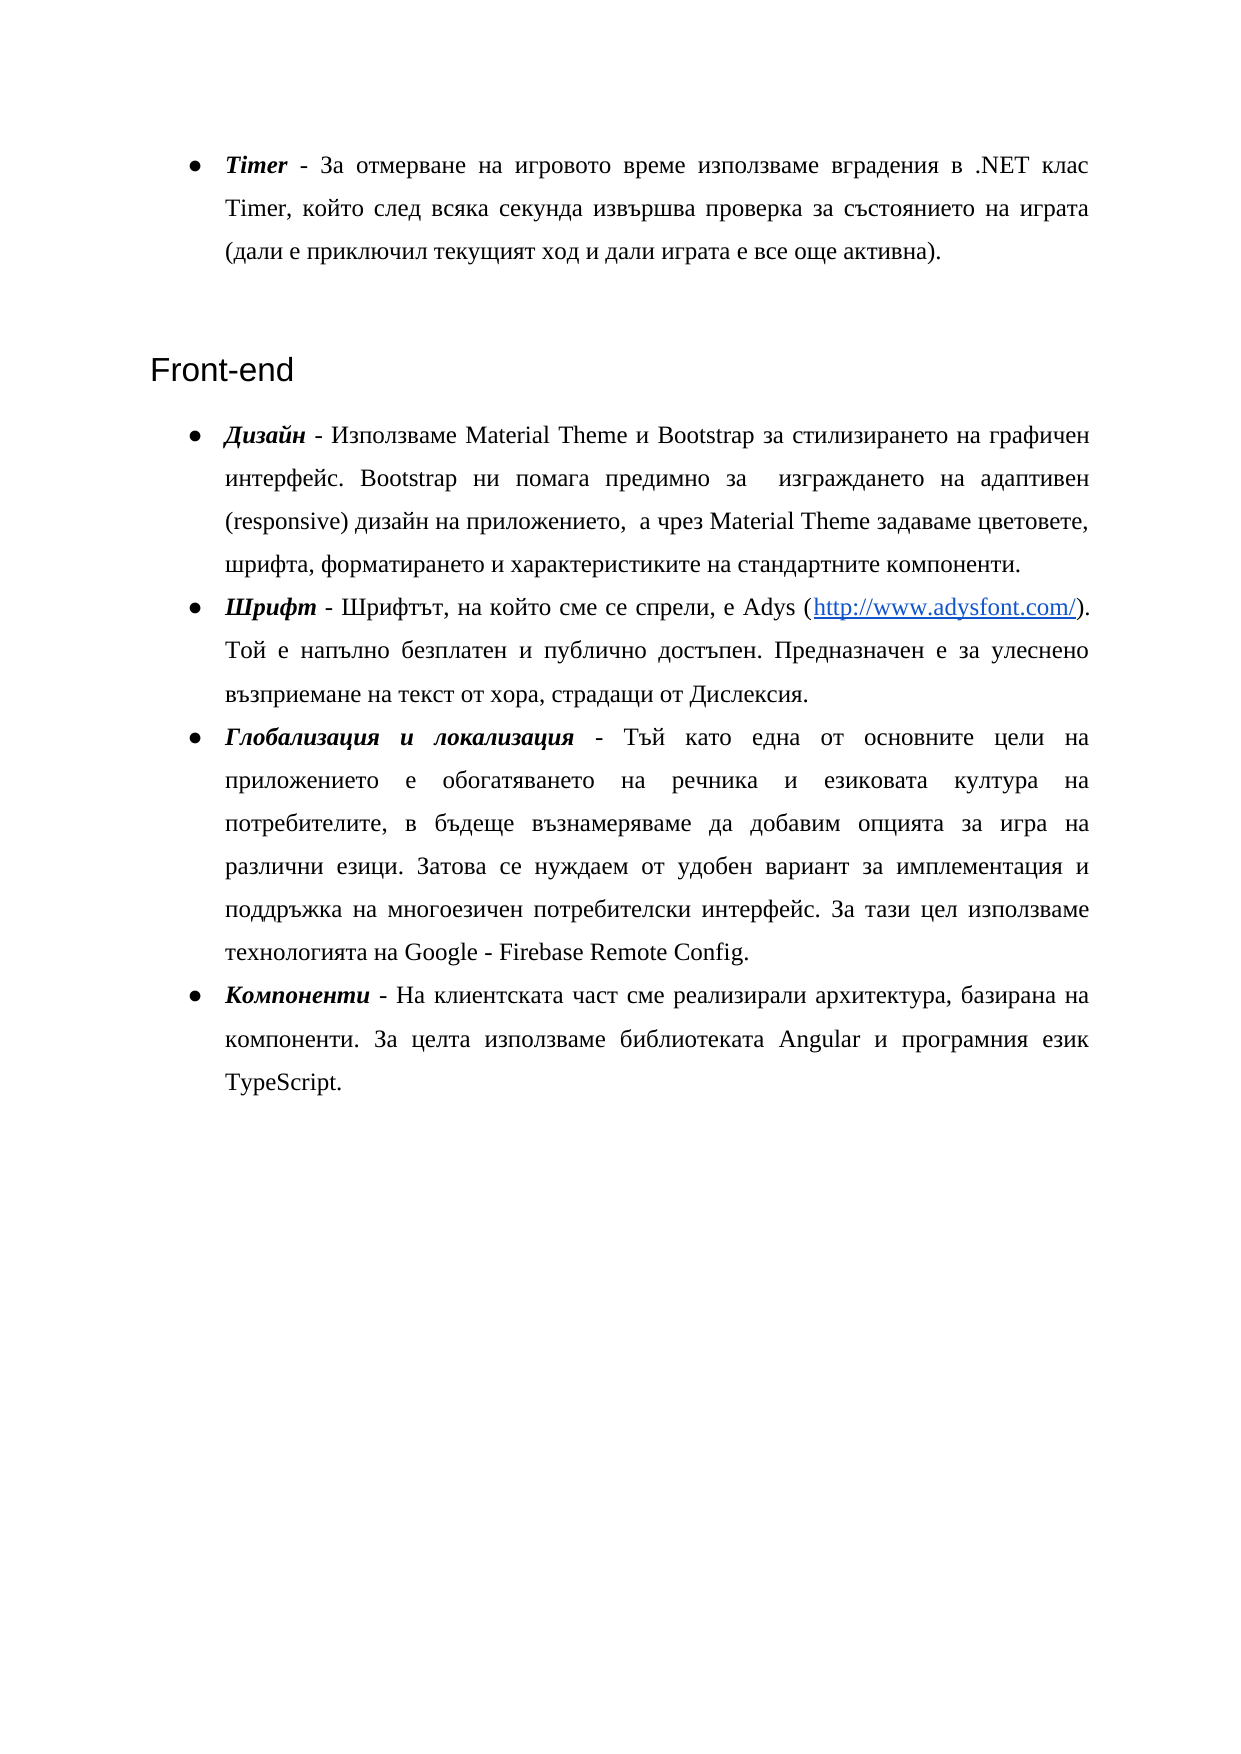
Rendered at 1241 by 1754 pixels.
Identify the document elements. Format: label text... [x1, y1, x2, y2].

list Глобализация и локализация - Тъй като една от основните цели на приложението е обогатяването на речника и езиковата култура на потребителите, в бъдеще възнамеряваме да добавим опцията за игра на различни езици. Затова се нуждаем от удобен вариант за имплементация и поддръжка на многоезичен потребителски интерфейс. За тази цел използваме технологията на Google - Firebase Remote Config. [187, 722, 1090, 966]
list Timer - За отмерване на игровото време използваме вградения в .NET клас Timer, който след всяка секунда извършва проверка за състоянието на играта (дали е приключил текущият ход и дали играта е все още активна). [187, 150, 1090, 265]
list Шрифт - Шрифтът, на който сме се спрели, е Adys (http://www.adysfont.com/). Той е напълно безплатен и публично достъпен. Предназначен е за улеснено възприемане на текст от хора, страдащи от Дислексия. [187, 592, 1090, 707]
subtitle Front-end [150, 350, 1090, 388]
list Дизайн - Използваме Material Theme и Bootstrap за стилизирането на графичен интерфейс. Bootstrap ни помага предимно за изграждането на адаптивен (responsive) дизайн на приложението, а чрез Material Theme задаваме цветовете, шрифта, форматирането и характеристиките на стандартните компоненти. [187, 420, 1090, 578]
list Компоненти - На клиентската част сме реализирали архитектура, базирана на компоненти. За целта използваме библиотеката Angular и програмния език TypeScript. [187, 981, 1090, 1096]
